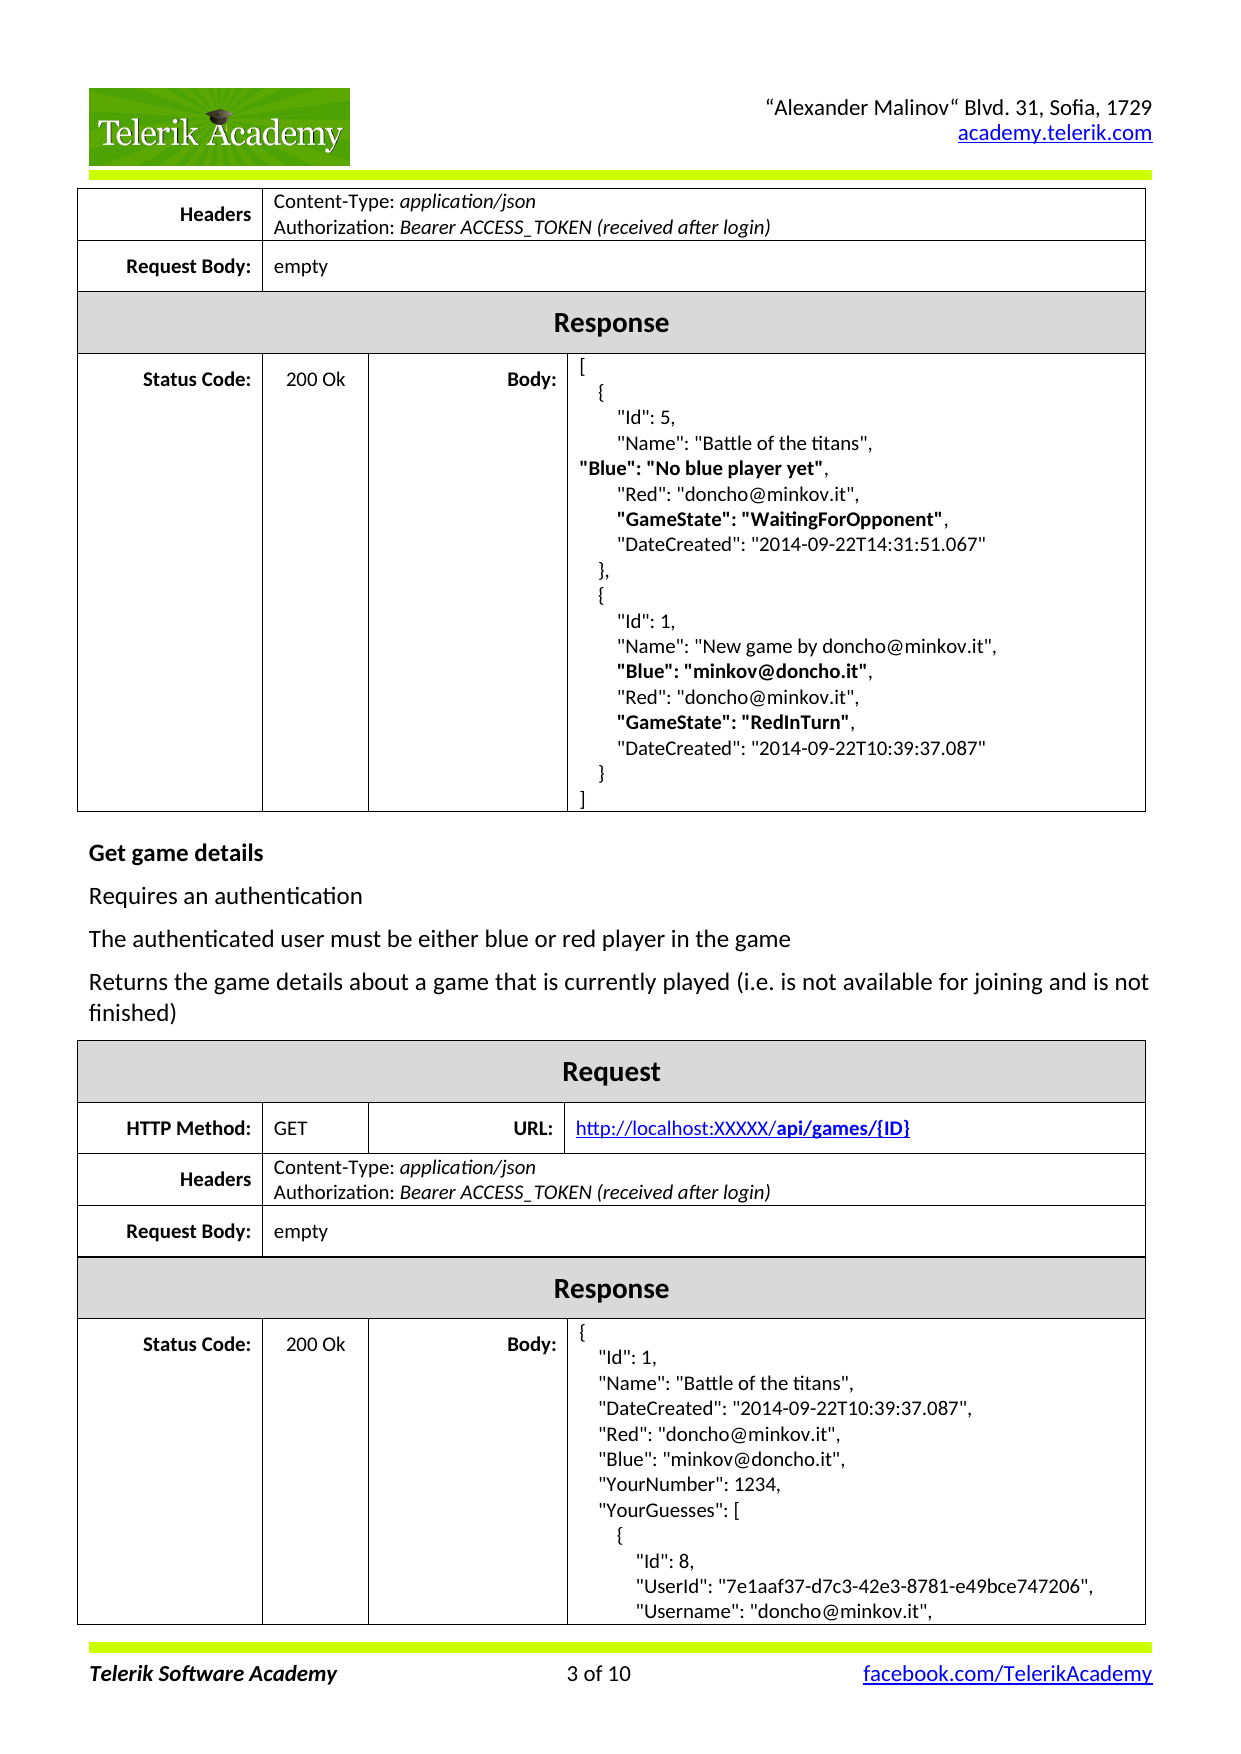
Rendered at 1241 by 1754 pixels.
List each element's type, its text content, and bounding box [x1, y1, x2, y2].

table_cell Response [78, 292, 1145, 353]
text The authenticated user must be either blue or red player in the game [89, 923, 1152, 954]
text Returns the game details about a game that is currently played (i.e. is not available for joining and is not finished) [89, 966, 1152, 1027]
table_cell Content-Type: application/json Authorization: Bearer ACCESS_TOKEN (received after login) [263, 189, 1145, 239]
table_cell URL: [369, 1103, 564, 1153]
table_cell Response [78, 1258, 1145, 1318]
subtitle Get game details [89, 837, 1152, 868]
text Requires an authentication [89, 880, 1152, 911]
table_cell Content-Type: application/json Authorization: Bearer ACCESS_TOKEN (received after login) [263, 1154, 1145, 1205]
table_cell Request Body: [78, 241, 262, 291]
table_cell [ { "Id": 5, "Name": "Battle of the titans", "Blue": "No blue player yet", "Red": "doncho@minkov.it", "GameState": "WaitingForOpponent", "DateCreated": "2014-09-22T14:31:51.067" }, { "Id": 1, "Name": "New game by doncho@minkov.it", "Blue": "minkov@doncho.it", "Red": "doncho@minkov.it", "GameState": "RedInTurn", "DateCreated": "2014-09-22T10:39:37.087" } ] [568, 354, 1145, 811]
table_cell Status Code: [78, 1319, 262, 1624]
table_cell 200 Ok [263, 1319, 368, 1624]
table_cell empty [263, 241, 1145, 291]
picture [89, 88, 350, 166]
table_cell Body: [369, 354, 567, 811]
table_header Request [78, 1041, 1145, 1102]
table_cell http://localhost:XXXXX/api/games/{ID} [565, 1103, 1145, 1153]
table_cell Body: [369, 1319, 567, 1624]
table_cell Status Code: [78, 354, 262, 811]
table_cell 200 Ok [263, 354, 368, 811]
table_cell GET [263, 1103, 368, 1153]
table_cell Headers [78, 189, 262, 239]
table_cell Headers [78, 1154, 262, 1205]
table_cell Request Body: [78, 1206, 262, 1256]
table_cell HTTP Method: [78, 1103, 262, 1153]
table_cell empty [263, 1206, 1145, 1256]
